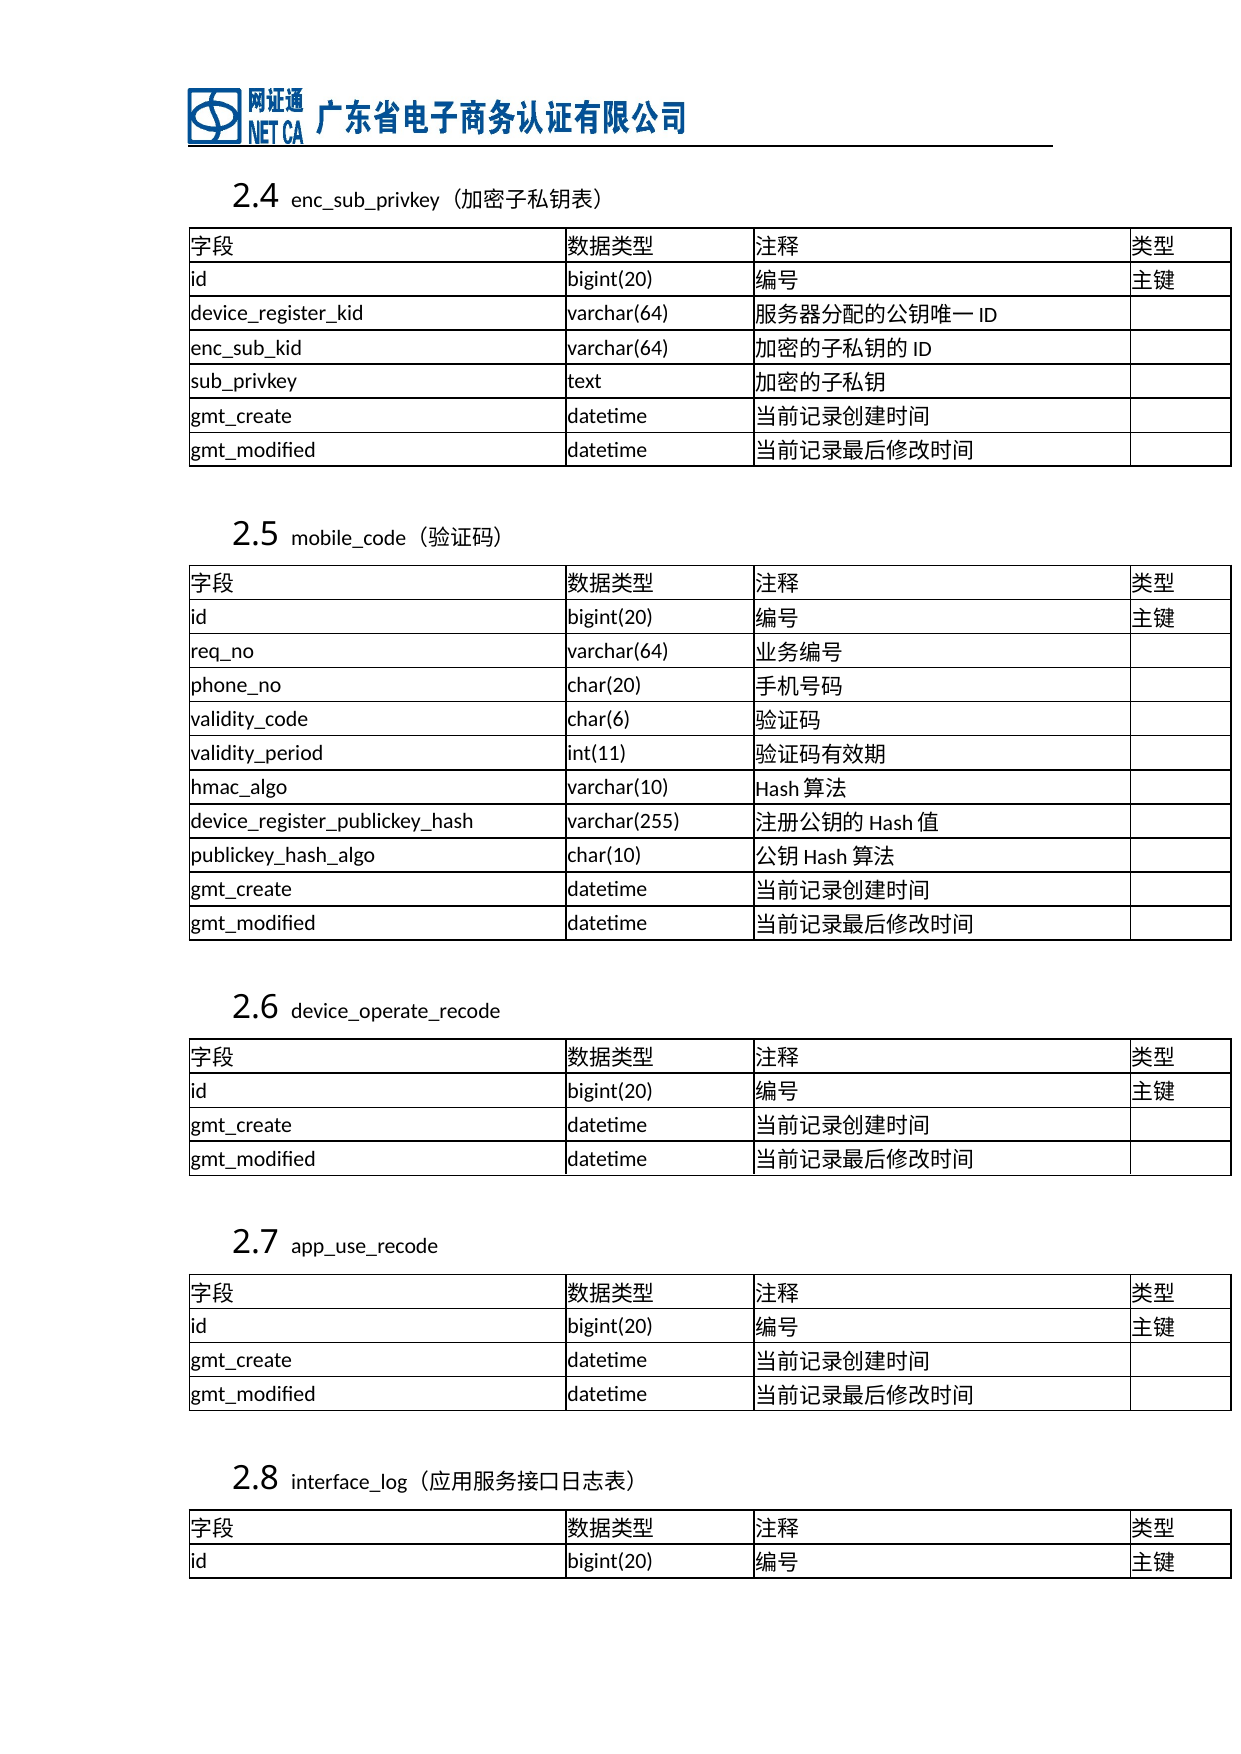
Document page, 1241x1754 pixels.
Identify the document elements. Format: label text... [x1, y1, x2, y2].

table_cell 当前记录最后修改时间 [755, 1377, 1130, 1410]
table_cell [1131, 907, 1230, 939]
table_cell [1131, 839, 1230, 871]
table_cell id [190, 1074, 565, 1106]
table_cell [1131, 365, 1230, 397]
table_header 字段 [190, 566, 565, 598]
table_header 注释 [755, 566, 1130, 598]
table_cell [1131, 1343, 1230, 1376]
table_cell varchar(255) [567, 805, 753, 837]
table_header 字段 [190, 229, 565, 261]
table_cell [1131, 399, 1230, 431]
table_cell device_register_kid [190, 297, 565, 329]
table_cell gmt_modified [190, 1377, 565, 1410]
table_cell 编号 [755, 263, 1130, 295]
table_cell 当前记录创建时间 [755, 399, 1130, 431]
table_cell 加密的子私钥 [755, 365, 1130, 397]
table_cell datetime [567, 1343, 753, 1376]
table_header 数据类型 [567, 1275, 753, 1308]
table_cell id [190, 263, 565, 295]
table_cell 验证码 [755, 702, 1130, 735]
table_cell 服务器分配的公钥唯一ID [755, 297, 1130, 329]
table_header 注释 [755, 229, 1130, 261]
table_cell gmt_modified [190, 1142, 565, 1174]
table_cell datetime [567, 433, 753, 465]
table_header 类型 [1131, 1040, 1230, 1072]
table_cell 主键 [1131, 1545, 1230, 1577]
table_cell datetime [567, 1142, 753, 1174]
table_cell varchar(10) [567, 771, 753, 803]
table_cell [1131, 805, 1230, 837]
table_cell [1131, 1108, 1230, 1140]
table_cell [1131, 736, 1230, 769]
table_cell bigint(20) [567, 600, 753, 633]
table_header 数据类型 [567, 566, 753, 598]
table_header 注释 [755, 1511, 1130, 1543]
table_cell 编号 [755, 600, 1130, 633]
table_cell datetime [567, 873, 753, 905]
table_cell 手机号码 [755, 668, 1130, 701]
table_header 数据类型 [567, 1040, 753, 1072]
table_cell 主键 [1131, 600, 1230, 633]
table_cell gmt_create [190, 1108, 565, 1140]
table_cell 编号 [755, 1545, 1130, 1577]
table_cell 主键 [1131, 1309, 1230, 1342]
table_cell gmt_modified [190, 433, 565, 465]
table_cell char(20) [567, 668, 753, 701]
table_cell [1131, 297, 1230, 329]
table_cell 当前记录最后修改时间 [755, 907, 1130, 939]
table_cell varchar(64) [567, 634, 753, 667]
table_cell datetime [567, 1377, 753, 1410]
table_cell 注册公钥的Hash值 [755, 805, 1130, 837]
table_cell [1131, 771, 1230, 803]
list mobile_code（验证码） [232, 499, 1053, 564]
table_cell publickey_hash_algo [190, 839, 565, 871]
table_cell datetime [567, 1108, 753, 1140]
table_header 数据类型 [567, 229, 753, 261]
list app_use_recode [232, 1208, 1053, 1273]
table_cell [1131, 433, 1230, 465]
table_cell text [567, 365, 753, 397]
table_cell gmt_modified [190, 907, 565, 939]
table_cell 当前记录创建时间 [755, 873, 1130, 905]
list enc_sub_privkey（加密子私钥表） [232, 162, 1053, 227]
table_cell 编号 [755, 1074, 1130, 1106]
table_cell phone_no [190, 668, 565, 701]
table_cell datetime [567, 399, 753, 431]
table_cell 验证码有效期 [755, 736, 1130, 769]
table_header 类型 [1131, 1511, 1230, 1543]
table_cell bigint(20) [567, 1545, 753, 1577]
table_cell char(6) [567, 702, 753, 735]
table_header 字段 [190, 1275, 565, 1308]
table_cell [1131, 634, 1230, 667]
table_cell int(11) [567, 736, 753, 769]
table_cell datetime [567, 907, 753, 939]
table_cell req_no [190, 634, 565, 667]
table_cell device_register_publickey_hash [190, 805, 565, 837]
list device_operate_recode [232, 973, 1053, 1038]
table_cell validity_period [190, 736, 565, 769]
table_cell 公钥Hash算法 [755, 839, 1130, 871]
table_cell 当前记录创建时间 [755, 1343, 1130, 1376]
table_cell sub_privkey [190, 365, 565, 397]
table_header 字段 [190, 1040, 565, 1072]
picture [187, 88, 685, 144]
table_cell [1131, 702, 1230, 735]
table_cell id [190, 1545, 565, 1577]
table_header 注释 [755, 1275, 1130, 1308]
table_cell 加密的子私钥的ID [755, 331, 1130, 363]
table_cell 主键 [1131, 1074, 1230, 1106]
table_cell bigint(20) [567, 263, 753, 295]
table_cell bigint(20) [567, 1074, 753, 1106]
table_cell 编号 [755, 1309, 1130, 1342]
table_header 字段 [190, 1511, 565, 1543]
list interface_log（应用服务接口日志表） [232, 1444, 1053, 1509]
table_header 注释 [755, 1040, 1130, 1072]
table_cell [1131, 668, 1230, 701]
table_cell 当前记录最后修改时间 [755, 1142, 1130, 1174]
table_cell varchar(64) [567, 331, 753, 363]
table_cell Hash算法 [755, 771, 1130, 803]
table_cell gmt_create [190, 1343, 565, 1376]
table_cell [1131, 1142, 1230, 1174]
table_header 类型 [1131, 1275, 1230, 1308]
table_header 数据类型 [567, 1511, 753, 1543]
table_cell [1131, 873, 1230, 905]
table_cell char(10) [567, 839, 753, 871]
table_cell [1131, 331, 1230, 363]
table_header 类型 [1131, 229, 1230, 261]
table_cell varchar(64) [567, 297, 753, 329]
table_cell 业务编号 [755, 634, 1130, 667]
table_cell hmac_algo [190, 771, 565, 803]
table_cell enc_sub_kid [190, 331, 565, 363]
table_cell id [190, 1309, 565, 1342]
table_cell [1131, 1377, 1230, 1410]
table_cell id [190, 600, 565, 633]
table_cell gmt_create [190, 873, 565, 905]
table_cell gmt_create [190, 399, 565, 431]
table_cell bigint(20) [567, 1309, 753, 1342]
table_cell validity_code [190, 702, 565, 735]
table_cell 主键 [1131, 263, 1230, 295]
table_header 类型 [1131, 566, 1230, 598]
table_cell 当前记录创建时间 [755, 1108, 1130, 1140]
table_cell 当前记录最后修改时间 [755, 433, 1130, 465]
